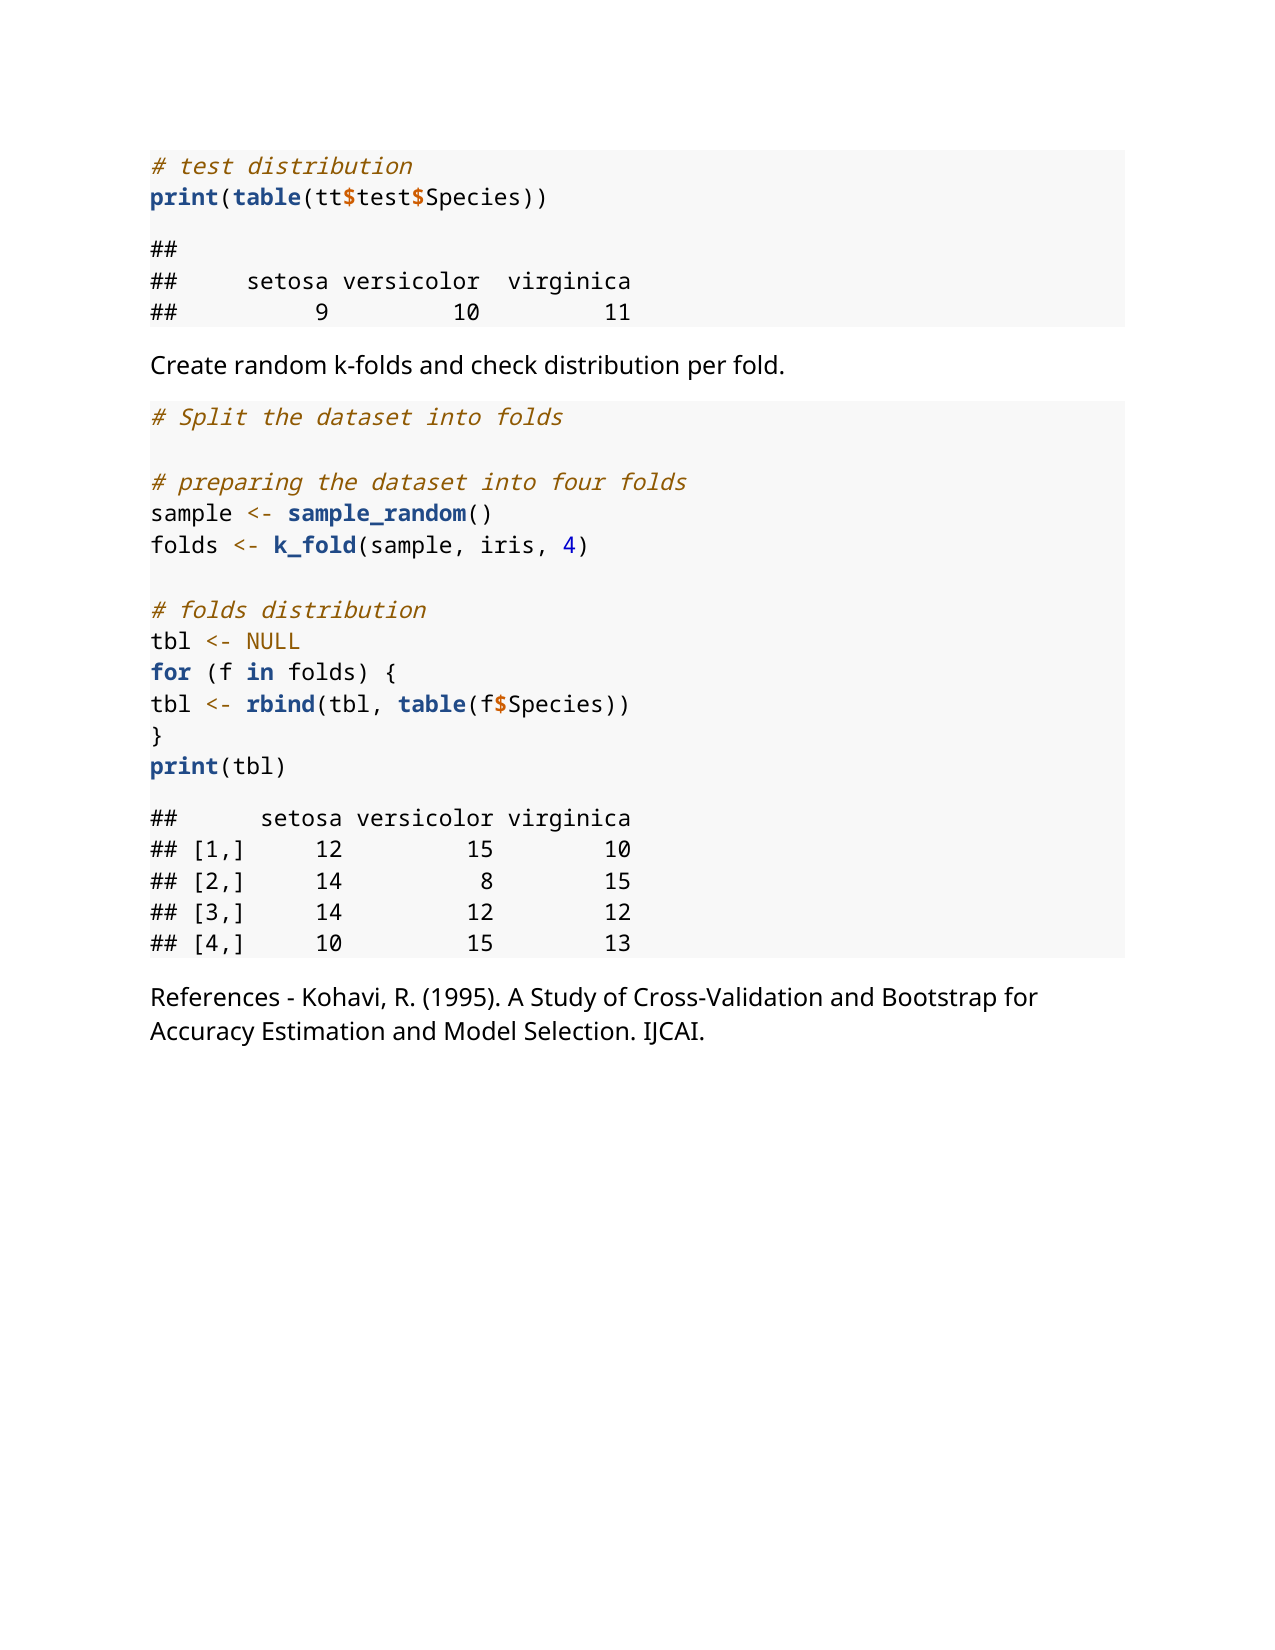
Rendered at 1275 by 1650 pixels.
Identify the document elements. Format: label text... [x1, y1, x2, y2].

text # test distribution print(table(tt$test$Species)) [411, 150, 1125, 212]
text Create random k-folds and check distribution per fold. [150, 348, 1125, 382]
text # Split the dataset into folds # preparing the dataset into four folds sample <- sample_random() folds <- k_fold(sample, iris, 4) # folds distribution tbl <- NULL for (f in folds) { tbl <- rbind(tbl, table(f$Species)) } print(tbl) [150, 401, 1125, 781]
text ## ## setosa versicolor virginica ## 9 10 11 [150, 233, 1125, 327]
text References - Kohavi, R. (1995). A Study of Cross-Validation and Bootstrap for Accuracy Estimation and Model Selection. IJCAI. [150, 979, 1125, 1047]
text ## setosa versicolor virginica ## [1,] 12 15 10 ## [2,] 14 8 15 ## [3,] 14 12 12 ## [4,] 10 15 13 [150, 802, 1125, 958]
